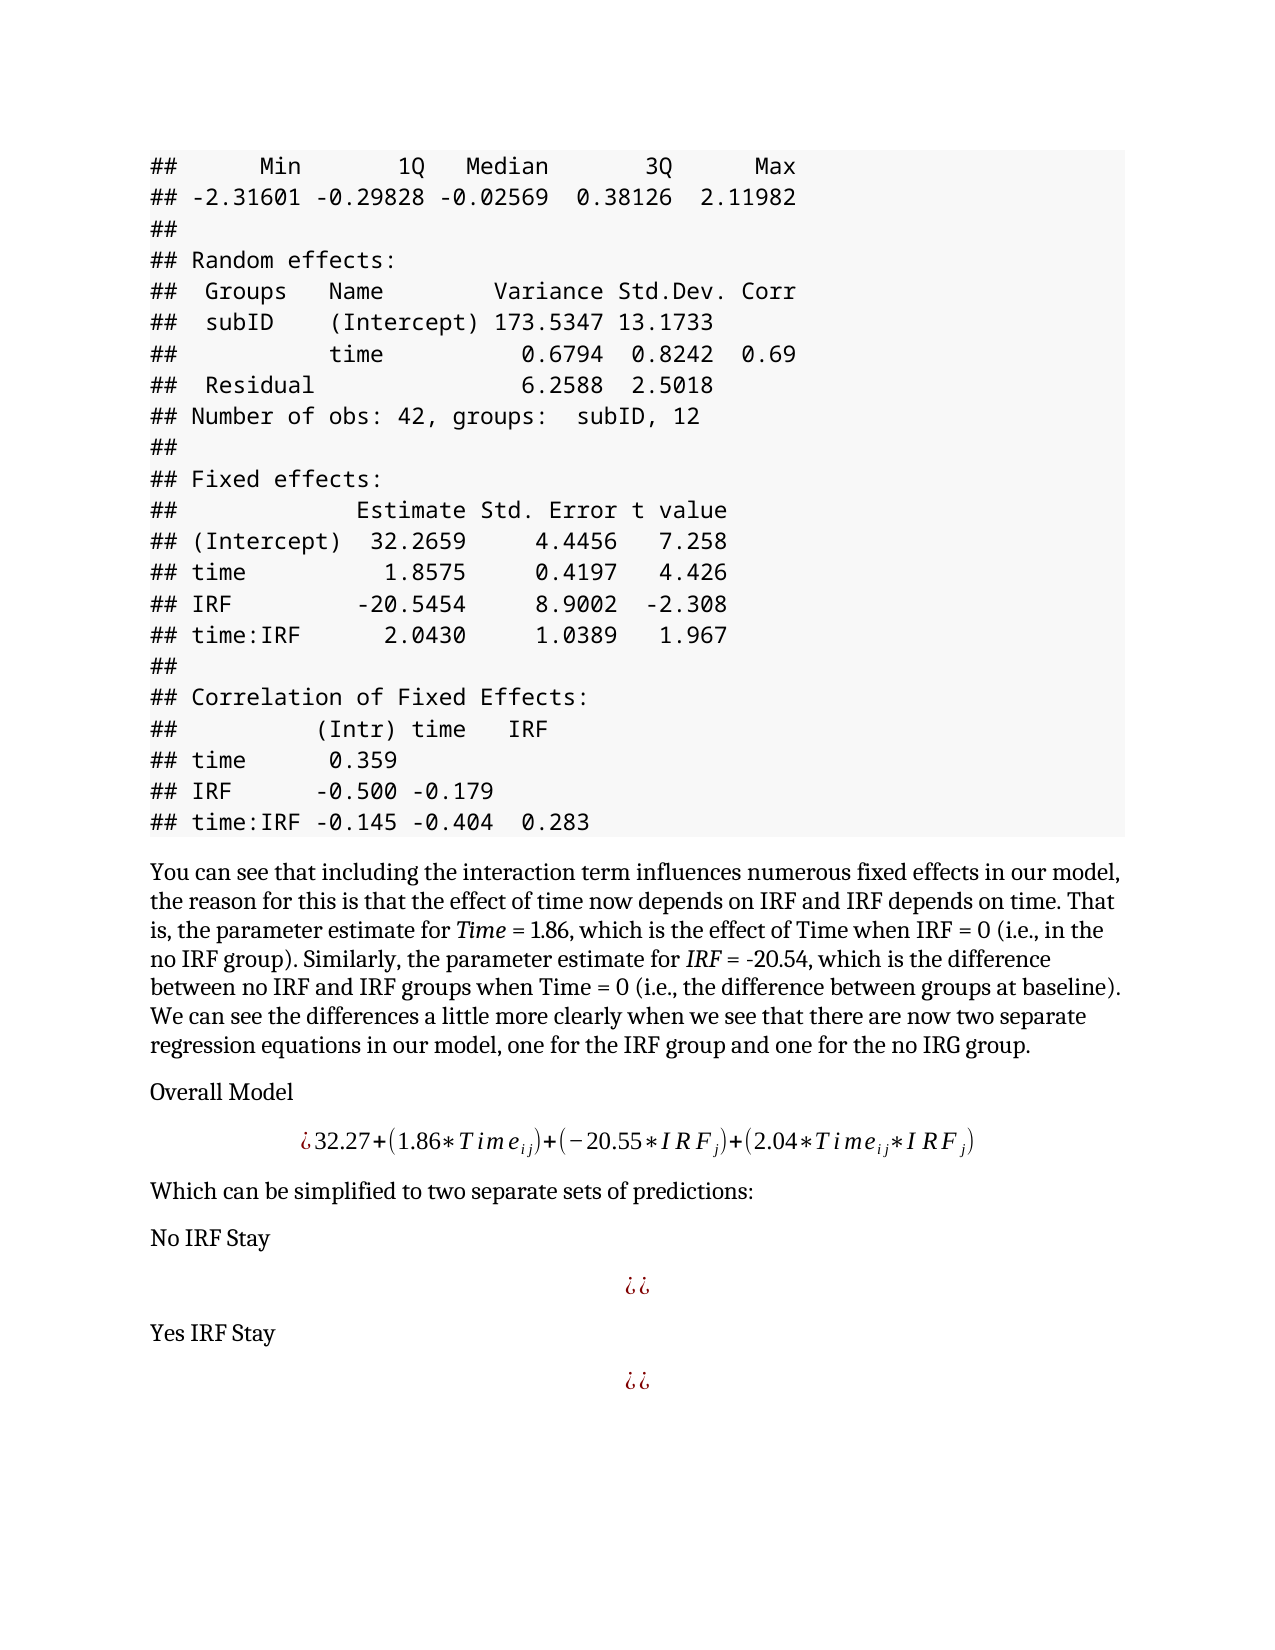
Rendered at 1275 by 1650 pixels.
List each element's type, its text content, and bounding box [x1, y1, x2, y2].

text Which can be simplified to two separate sets of predictions: [150, 1177, 1125, 1205]
text Overall Model [150, 1078, 1125, 1107]
text You can see that including the interaction term influences numerous fixed effects in our model, the reason for this is that the effect of time now depends on IRF and IRF depends on time. That is, the parameter estimate for Time = 1.86, which is the effect of Time when IRF = 0 (i.e., in the no IRF group). Similarly, the parameter estimate for IRF = -20.54, which is the difference between no IRF and IRF groups when Time = 0 (i.e., the difference between groups at baseline). We can see the differences a little more clearly when we see that there are now two separate regression equations in our model, one for the IRF group and one for the no IRG group. [150, 858, 1125, 1059]
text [150, 150, 1125, 837]
text No IRF Stay [150, 1224, 1125, 1253]
text Yes IRF Stay [150, 1319, 1125, 1348]
